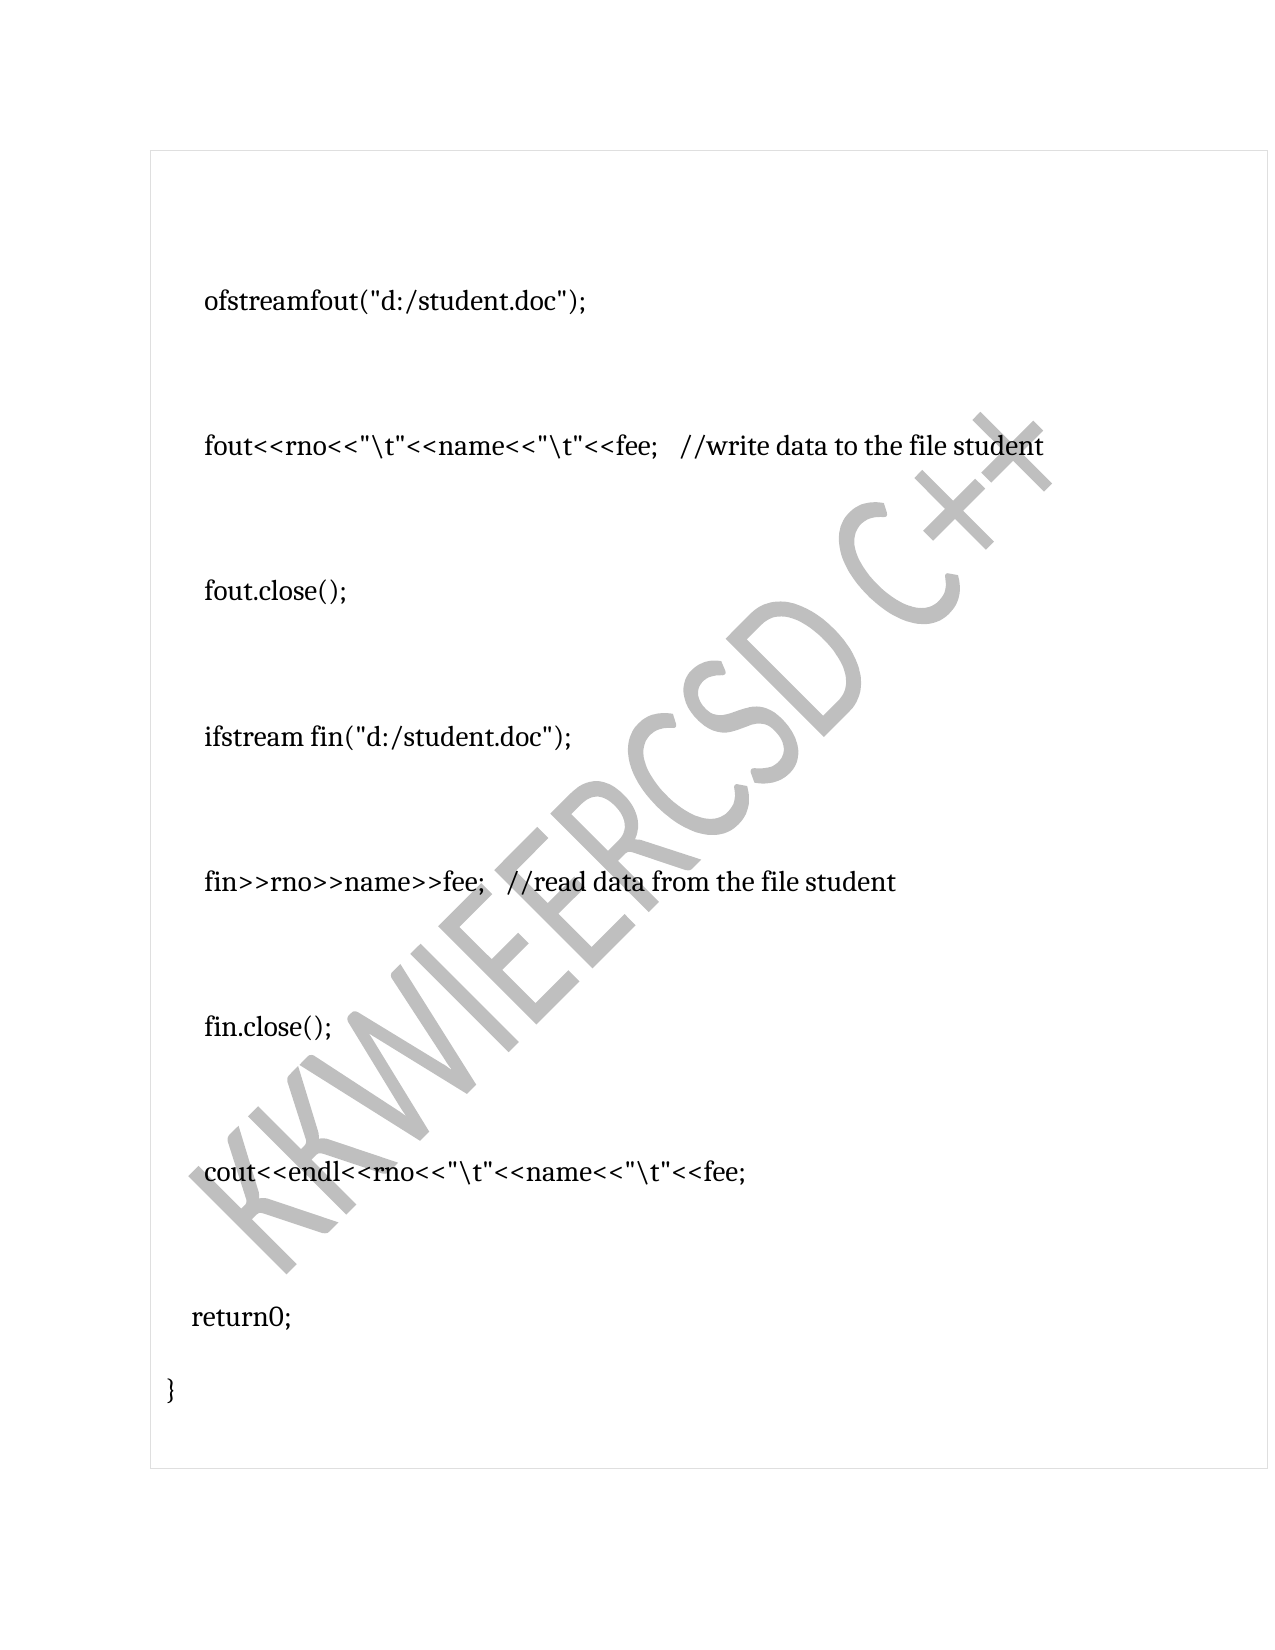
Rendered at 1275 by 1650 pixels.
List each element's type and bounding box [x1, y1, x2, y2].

table_header [151, 151, 1267, 1468]
